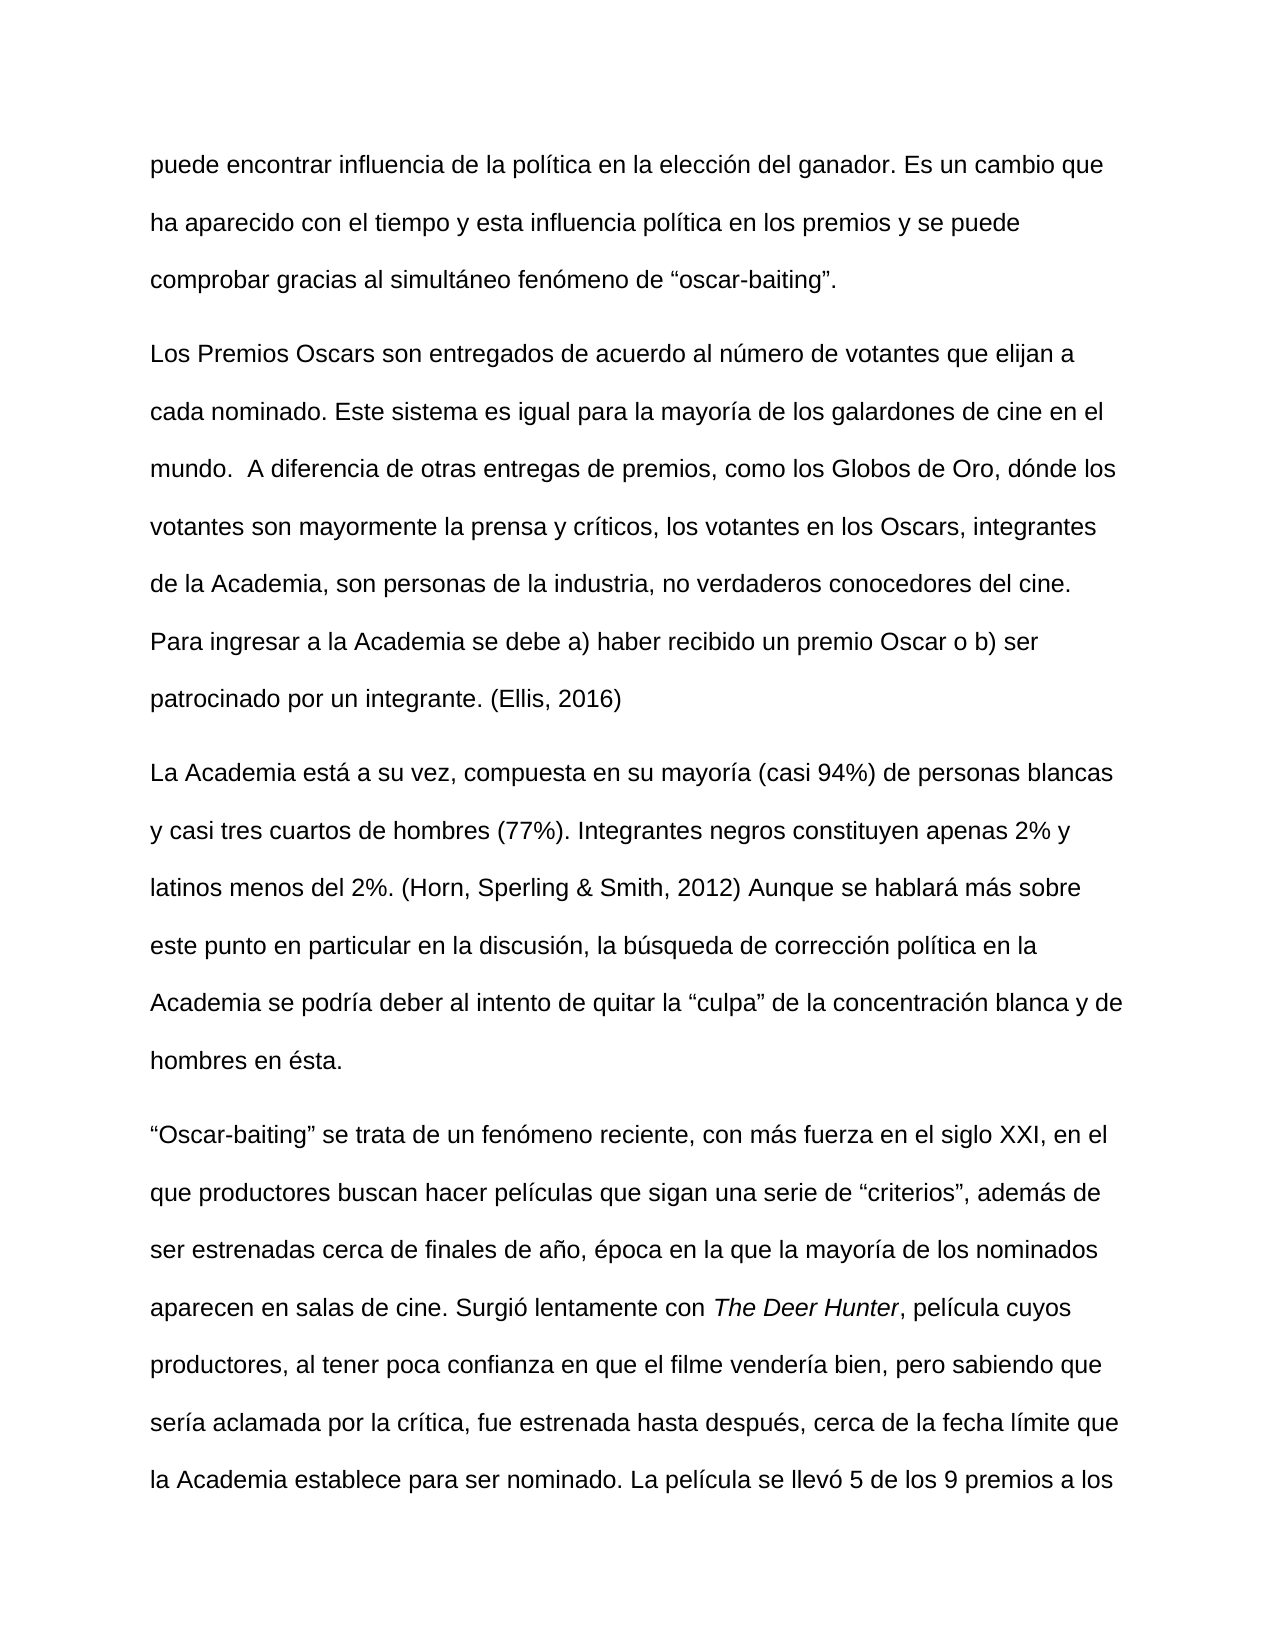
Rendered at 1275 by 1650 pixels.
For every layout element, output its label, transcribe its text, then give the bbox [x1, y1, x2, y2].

text Los Premios Oscars son entregados de acuerdo al número de votantes que elijan a cada nominado. Este sistema es igual para la mayoría de los galardones de cine en el mundo. A diferencia de otras entregas de premios, como los Globos de Oro, dónde los votantes son mayormente la prensa y críticos, los votantes en los Oscars, integrantes de la Academia, son personas de la industria, no verdaderos conocedores del cine. Para ingresar a la Academia se debe a) haber recibido un premio Oscar o b) ser patrocinado por un integrante. (Ellis, 2016) [150, 339, 1125, 713]
text La Academia está a su vez, compuesta en su mayoría (casi 94%) de personas blancas y casi tres cuartos de hombres (77%). Integrantes negros constituyen apenas 2% y latinos menos del 2%. (Horn, Sperling & Smith, 2012) Aunque se hablará más sobre este punto en particular en la discusión, la búsqueda de corrección política en la Academia se podría deber al intento de quitar la “culpa” de la concentración blanca y de hombres en ésta. [150, 758, 1125, 1074]
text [150, 150, 1125, 294]
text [150, 1120, 1125, 1494]
